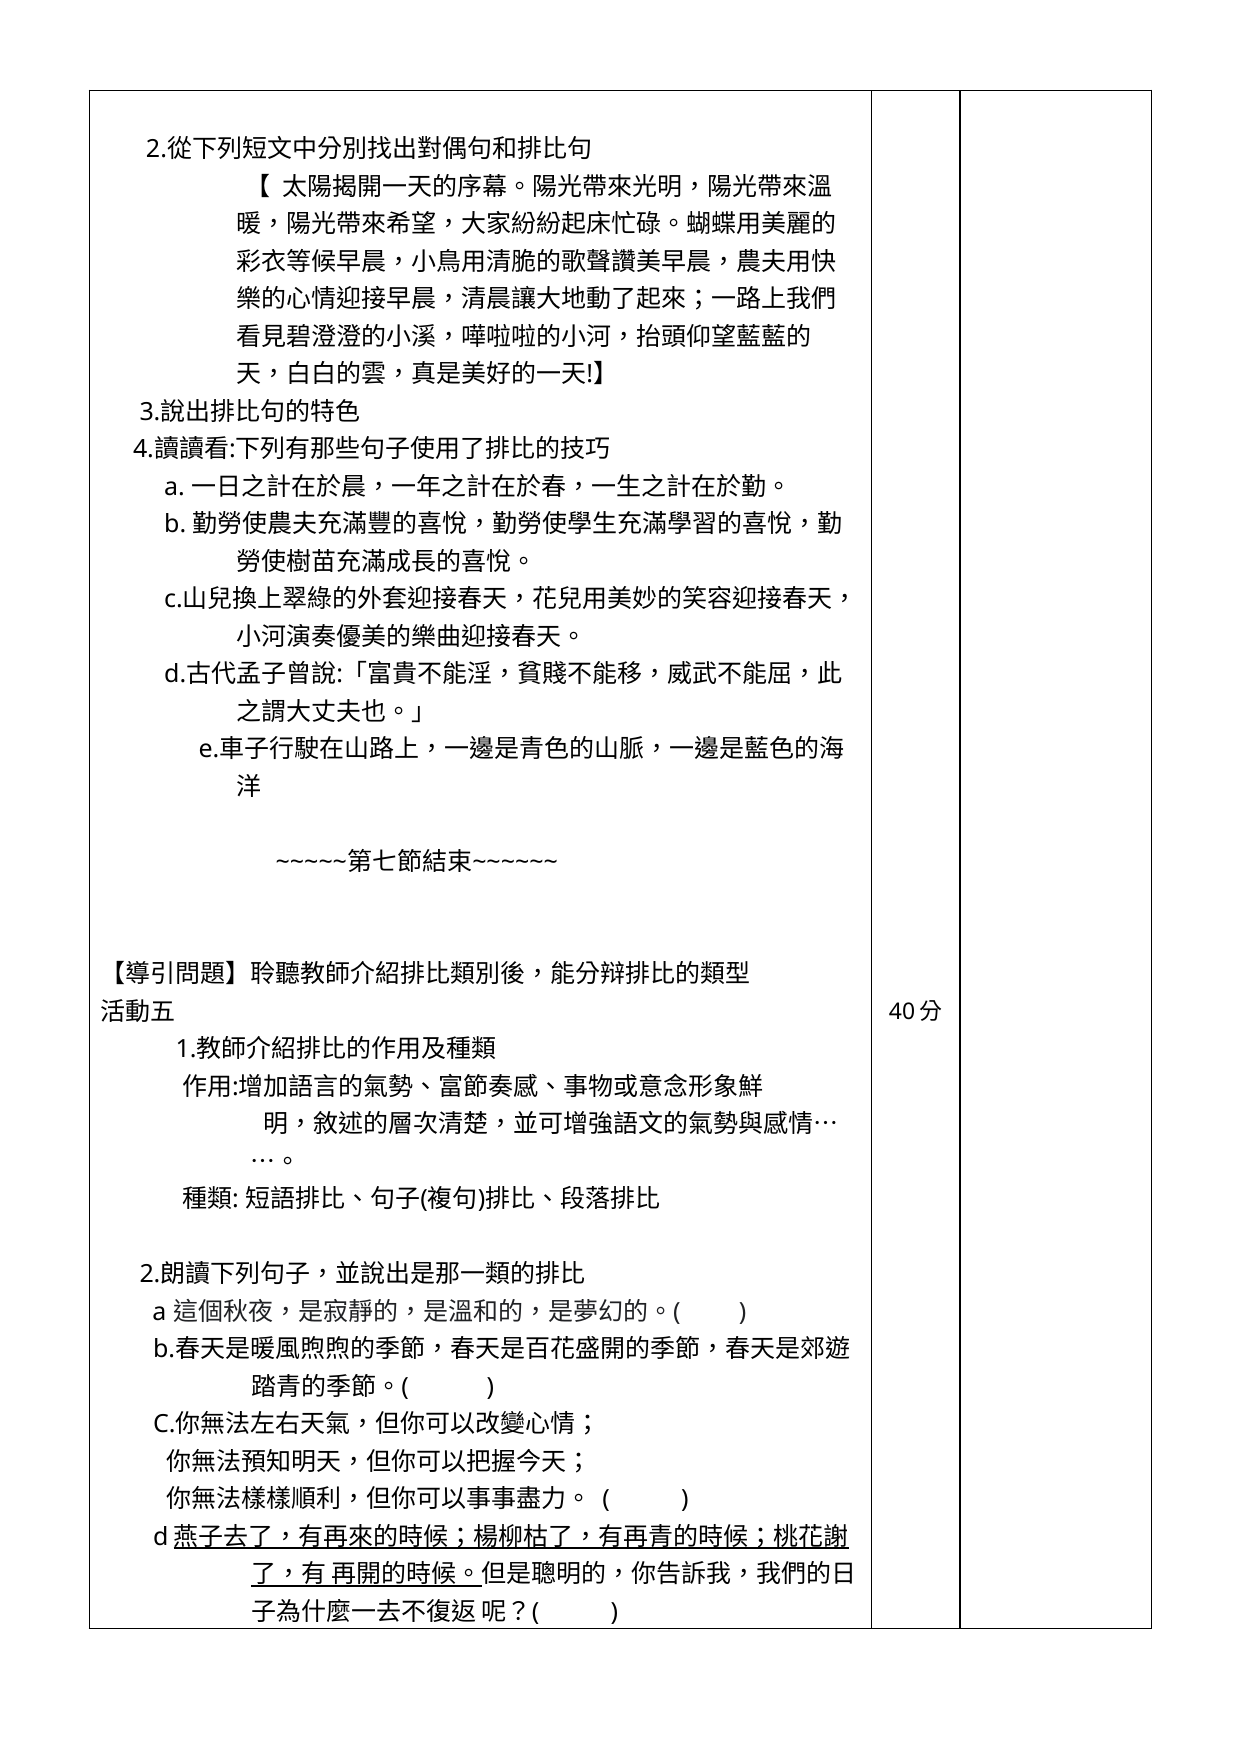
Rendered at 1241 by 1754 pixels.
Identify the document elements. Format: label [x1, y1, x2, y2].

table_cell [961, 91, 1151, 1628]
